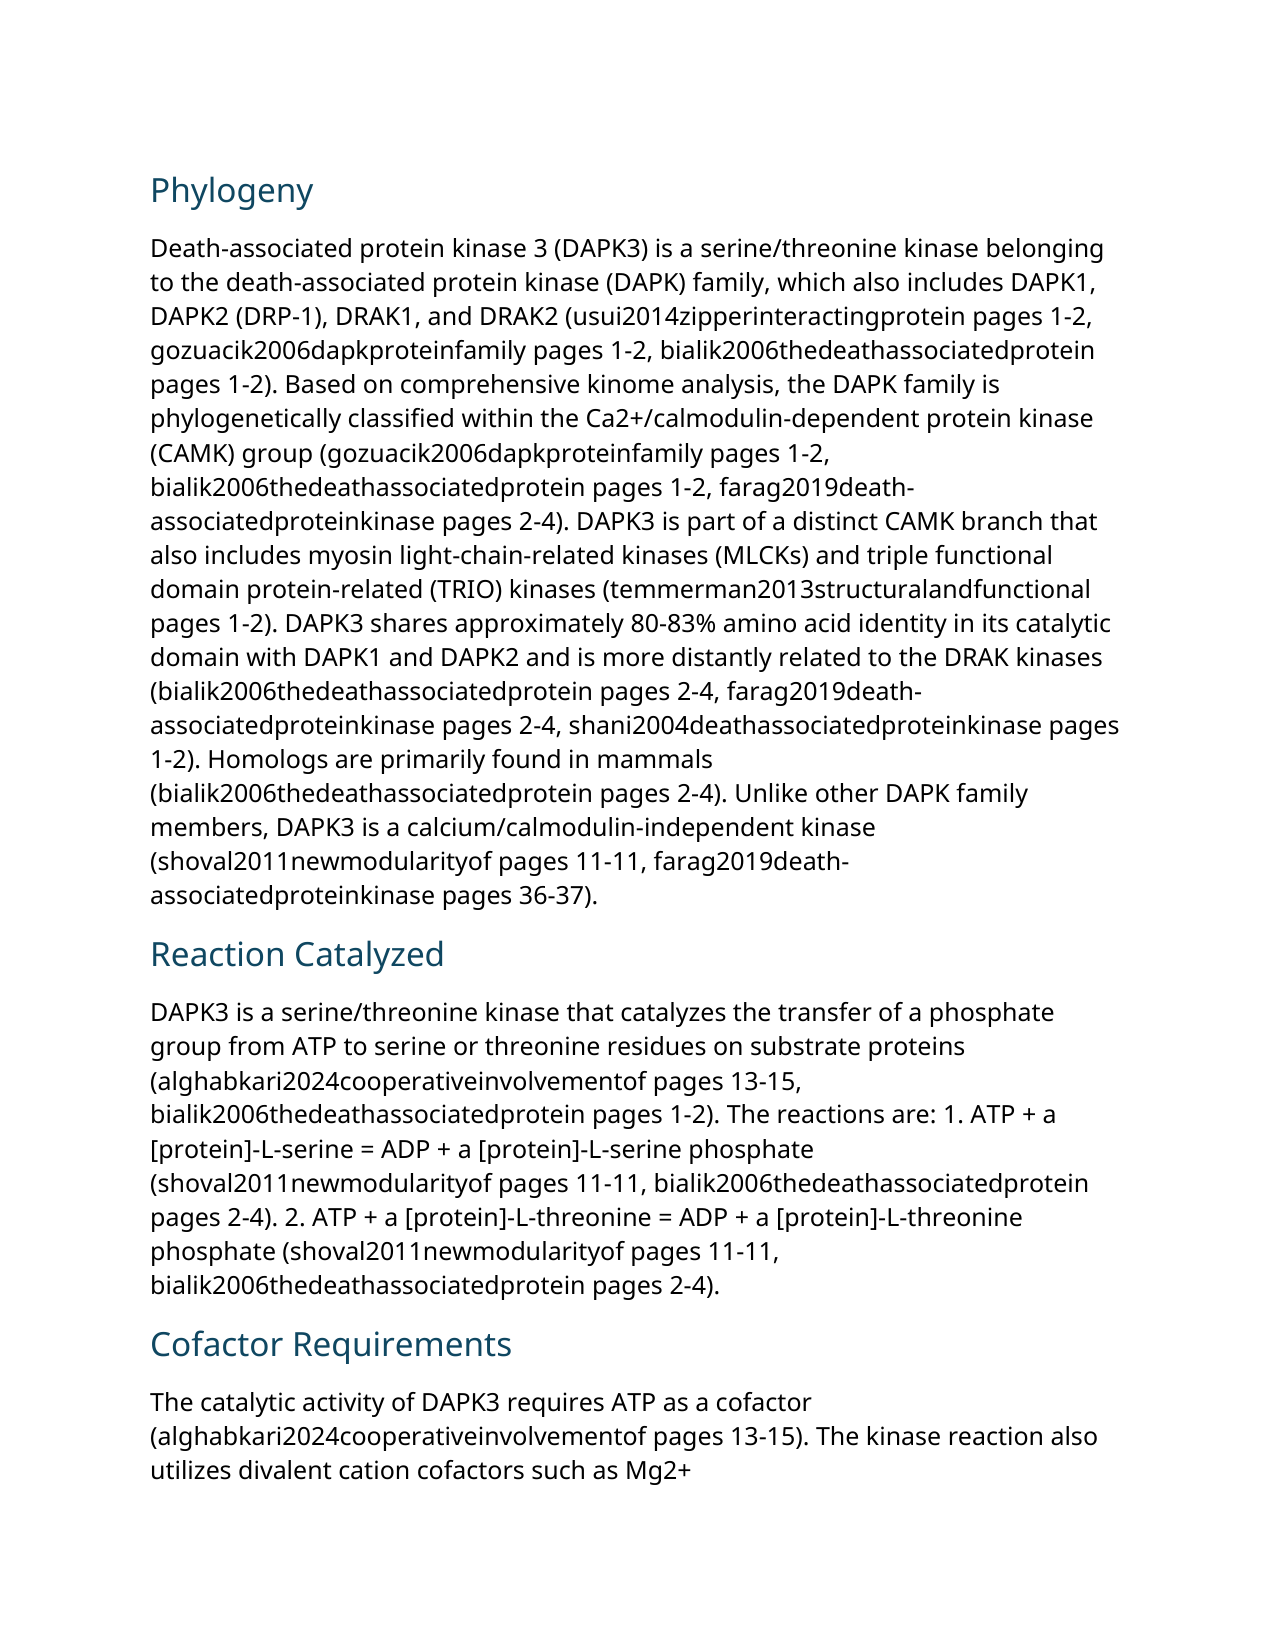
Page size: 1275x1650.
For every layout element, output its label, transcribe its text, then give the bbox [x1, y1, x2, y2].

subtitle Cofactor Requirements [150, 1320, 1125, 1366]
text Death-associated protein kinase 3 (DAPK3) is a serine/threonine kinase belonging to the death-associated protein kinase (DAPK) family, which also includes DAPK1, DAPK2 (DRP-1), DRAK1, and DRAK2 (usui2014zipperinteractingprotein pages 1-2, gozuacik2006dapkproteinfamily pages 1-2, bialik2006thedeathassociatedprotein pages 1-2). Based on comprehensive kinome analysis, the DAPK family is phylogenetically classified within the Ca2+/calmodulin-dependent protein kinase (CAMK) group (gozuacik2006dapkproteinfamily pages 1-2, bialik2006thedeathassociatedprotein pages 1-2, farag2019death‐associatedproteinkinase pages 2-4). DAPK3 is part of a distinct CAMK branch that also includes myosin light-chain-related kinases (MLCKs) and triple functional domain protein-related (TRIO) kinases (temmerman2013structuralandfunctional pages 1-2). DAPK3 shares approximately 80-83% amino acid identity in its catalytic domain with DAPK1 and DAPK2 and is more distantly related to the DRAK kinases (bialik2006thedeathassociatedprotein pages 2-4, farag2019death‐associatedproteinkinase pages 2-4, shani2004deathassociatedproteinkinase pages 1-2). Homologs are primarily found in mammals (bialik2006thedeathassociatedprotein pages 2-4). Unlike other DAPK family members, DAPK3 is a calcium/calmodulin-independent kinase (shoval2011newmodularityof pages 11-11, farag2019death‐associatedproteinkinase pages 36-37). [150, 231, 1125, 912]
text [150, 1384, 1125, 1487]
subtitle Phylogeny [150, 167, 1125, 212]
subtitle Reaction Catalyzed [150, 931, 1125, 976]
text DAPK3 is a serine/threonine kinase that catalyzes the transfer of a phosphate group from ATP to serine or threonine residues on substrate proteins (alghabkari2024cooperativeinvolvementof pages 13-15, bialik2006thedeathassociatedprotein pages 1-2). The reactions are: 1. ATP + a [protein]-L-serine = ADP + a [protein]-L-serine phosphate (shoval2011newmodularityof pages 11-11, bialik2006thedeathassociatedprotein pages 2-4). 2. ATP + a [protein]-L-threonine = ADP + a [protein]-L-threonine phosphate (shoval2011newmodularityof pages 11-11, bialik2006thedeathassociatedprotein pages 2-4). [150, 995, 1125, 1302]
